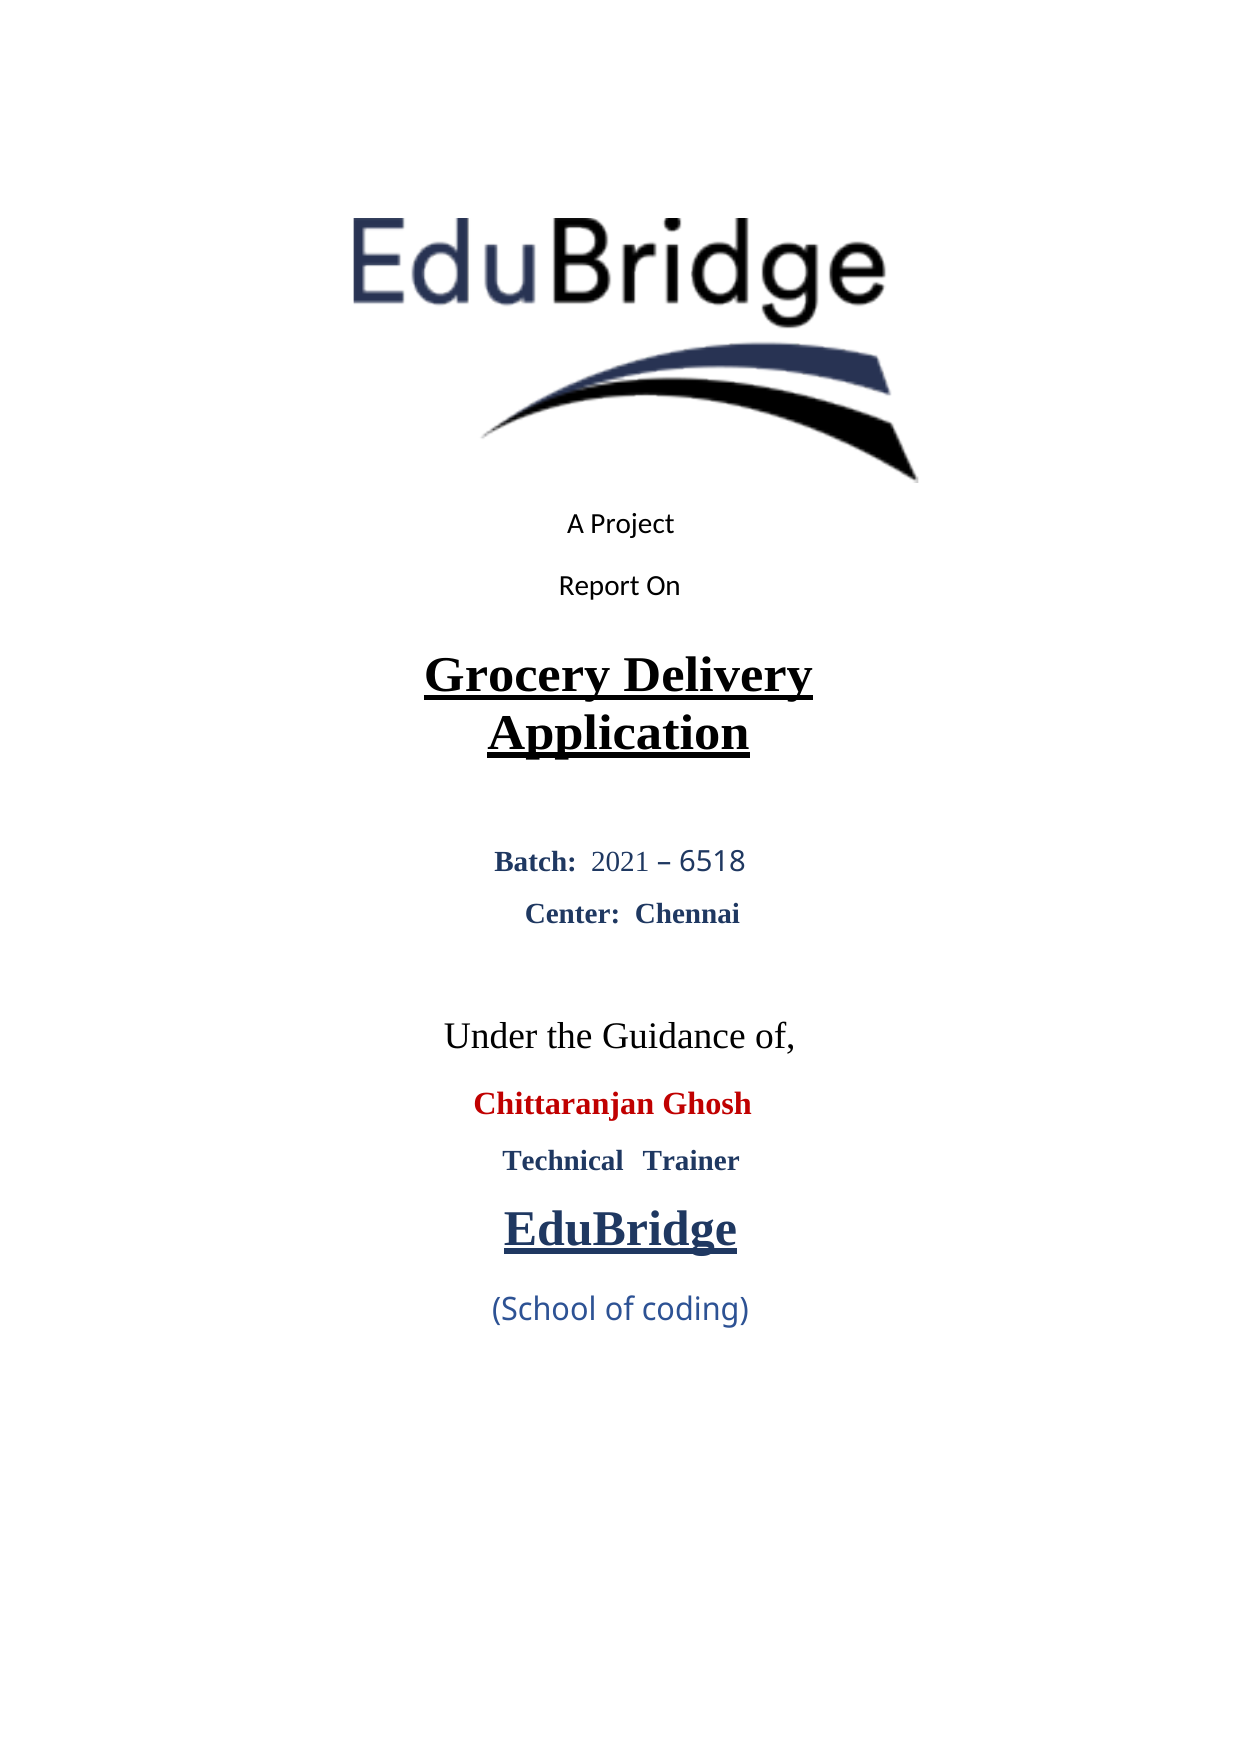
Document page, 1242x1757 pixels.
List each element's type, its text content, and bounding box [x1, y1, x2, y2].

text Chittaranjan Ghosh [175, 1084, 1067, 1121]
text Center: Chennai [524, 896, 1067, 929]
text A Project Report On [558, 505, 681, 603]
text (School of coding) [358, 1286, 882, 1330]
text Grocery Delivery Application [358, 645, 878, 760]
text Under the Guidance of, [358, 1014, 881, 1057]
text Batch: 2021 – 6518 [358, 848, 881, 877]
picture [353, 218, 919, 483]
text Technical Trainer [358, 1143, 883, 1177]
text EduBridge [358, 1199, 882, 1256]
